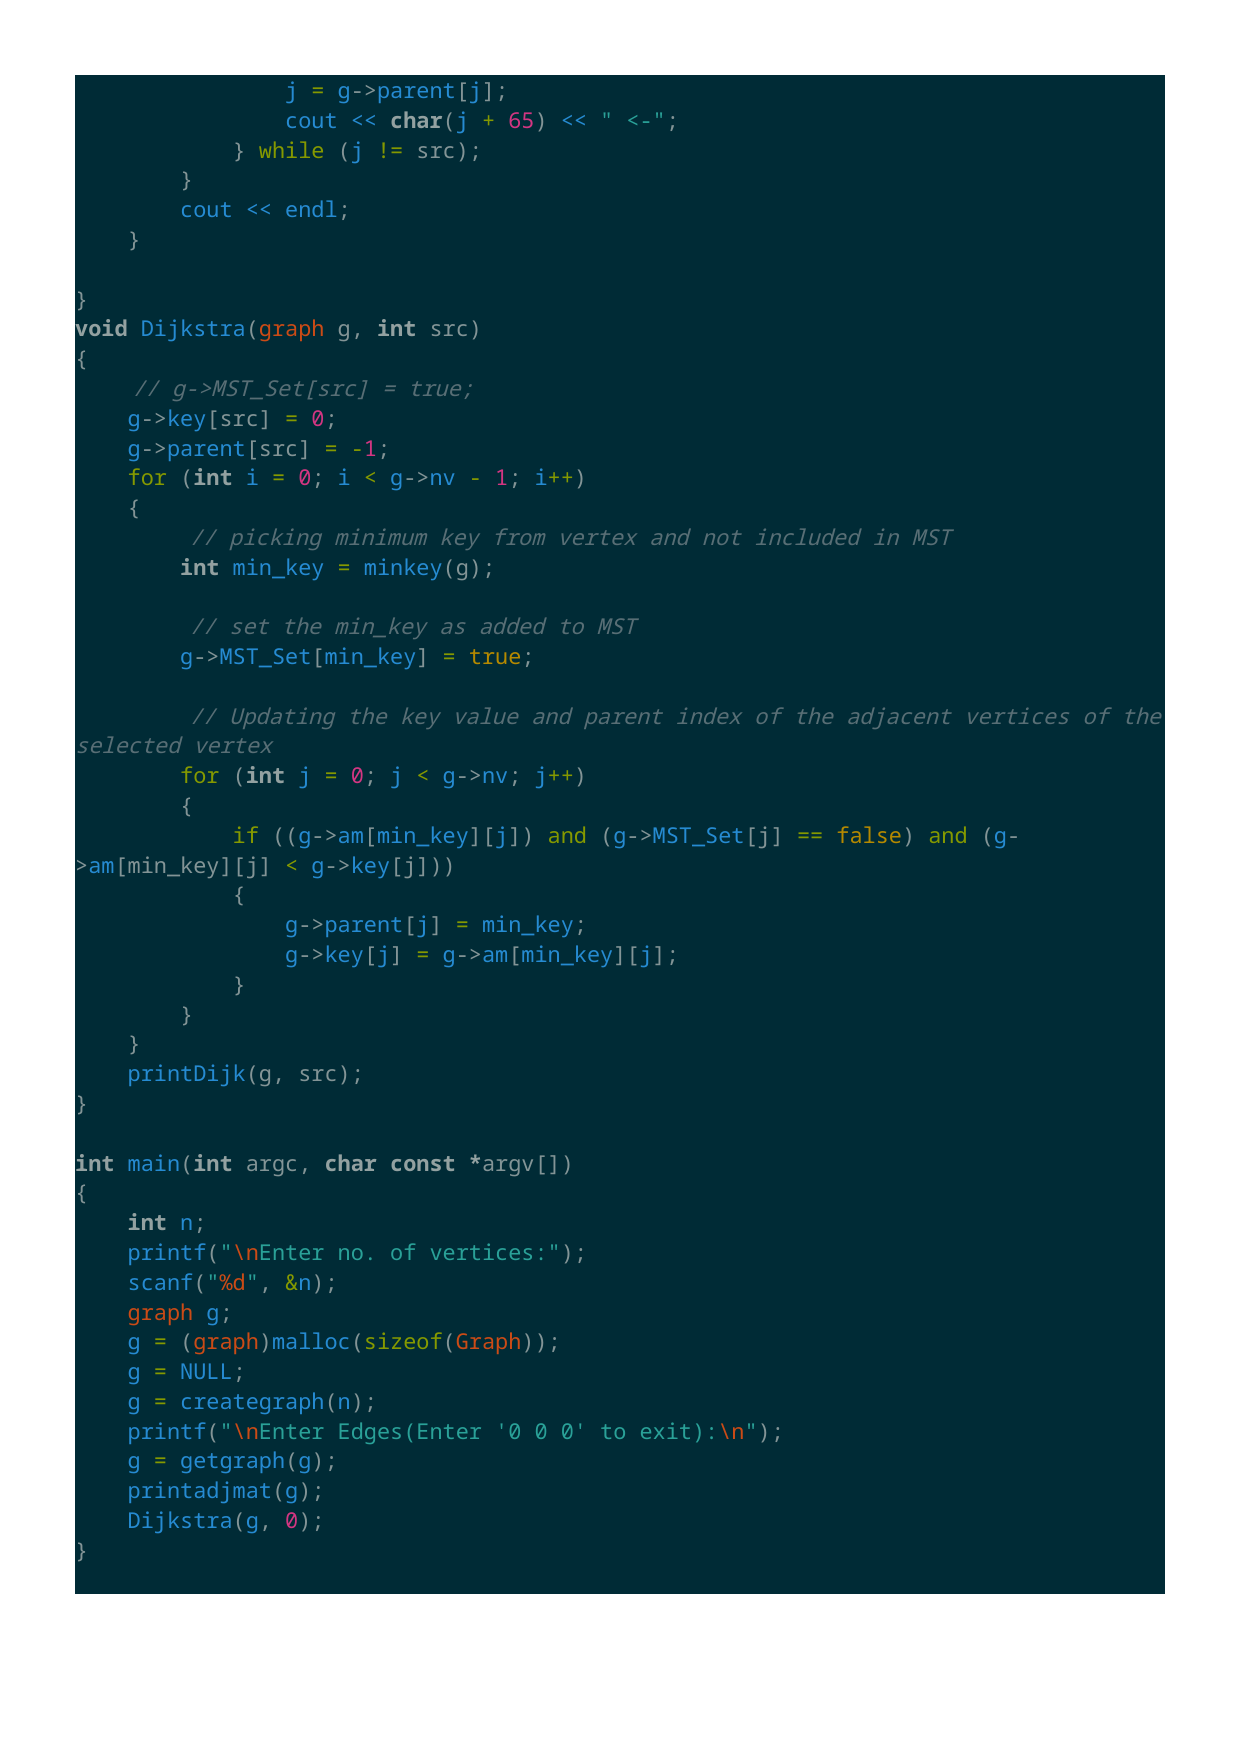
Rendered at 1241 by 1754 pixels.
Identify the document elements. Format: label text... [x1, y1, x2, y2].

text int min_key = minkey(g); [75, 552, 1165, 581]
text } [75, 1028, 1165, 1058]
text g->parent[src] = -1; [75, 432, 1165, 462]
text j = g->parent[j]; [75, 75, 1165, 105]
text // Updating the key value and parent index of the adjacent vertices of the selected vertex [75, 701, 1165, 760]
text g->key[j] = g->am[min_key][j]; [75, 939, 1165, 969]
text { [75, 1177, 1165, 1207]
text cout << endl; [75, 194, 1165, 224]
text void Dijkstra(graph g, int src) [75, 313, 1165, 343]
text } [75, 998, 1165, 1028]
text } [75, 1088, 1165, 1118]
text g->parent[j] = min_key; [75, 909, 1165, 939]
text } [75, 1535, 1165, 1564]
text { [75, 343, 1165, 373]
text cout << char(j + 65) << " <-"; [75, 105, 1165, 134]
text g->key[src] = 0; [75, 403, 1165, 432]
text g = (graph)malloc(sizeof(Graph)); [75, 1326, 1165, 1356]
text printDijk(g, src); [75, 1058, 1165, 1088]
text printf("\nEnter no. of vertices:"); [75, 1237, 1165, 1267]
text } [75, 969, 1165, 998]
text } [75, 283, 1165, 313]
text scanf("%d", &n); [75, 1267, 1165, 1296]
text g = getgraph(g); [75, 1445, 1165, 1475]
text { [75, 790, 1165, 820]
text if ((g->am[min_key][j]) and (g->MST_Set[j] == false) and (g->am[min_key][j] < g->key[j])) [75, 820, 1165, 879]
text int main(int argc, char const *argv[]) [75, 1147, 1165, 1177]
text graph g; [75, 1296, 1165, 1326]
text } [75, 224, 1165, 254]
text printf("\nEnter Edges(Enter '0 0 0' to exit):\n"); [75, 1416, 1165, 1445]
text // g->MST_Set[src] = true; [75, 373, 1165, 403]
text for (int i = 0; i < g->nv - 1; i++) [75, 462, 1165, 492]
text g->MST_Set[min_key] = true; [75, 641, 1165, 671]
text // set the min_key as added to MST [75, 611, 1165, 641]
text g = NULL; [75, 1356, 1165, 1386]
text for (int j = 0; j < g->nv; j++) [75, 760, 1165, 790]
text int n; [75, 1207, 1165, 1237]
text printadjmat(g); [75, 1475, 1165, 1505]
text { [75, 879, 1165, 909]
text // picking minimum key from vertex and not included in MST [75, 522, 1165, 552]
text } while (j != src); [75, 134, 1165, 164]
text g = creategraph(n); [75, 1386, 1165, 1416]
text { [75, 492, 1165, 522]
text Dijkstra(g, 0); [75, 1505, 1165, 1535]
text } [75, 164, 1165, 194]
